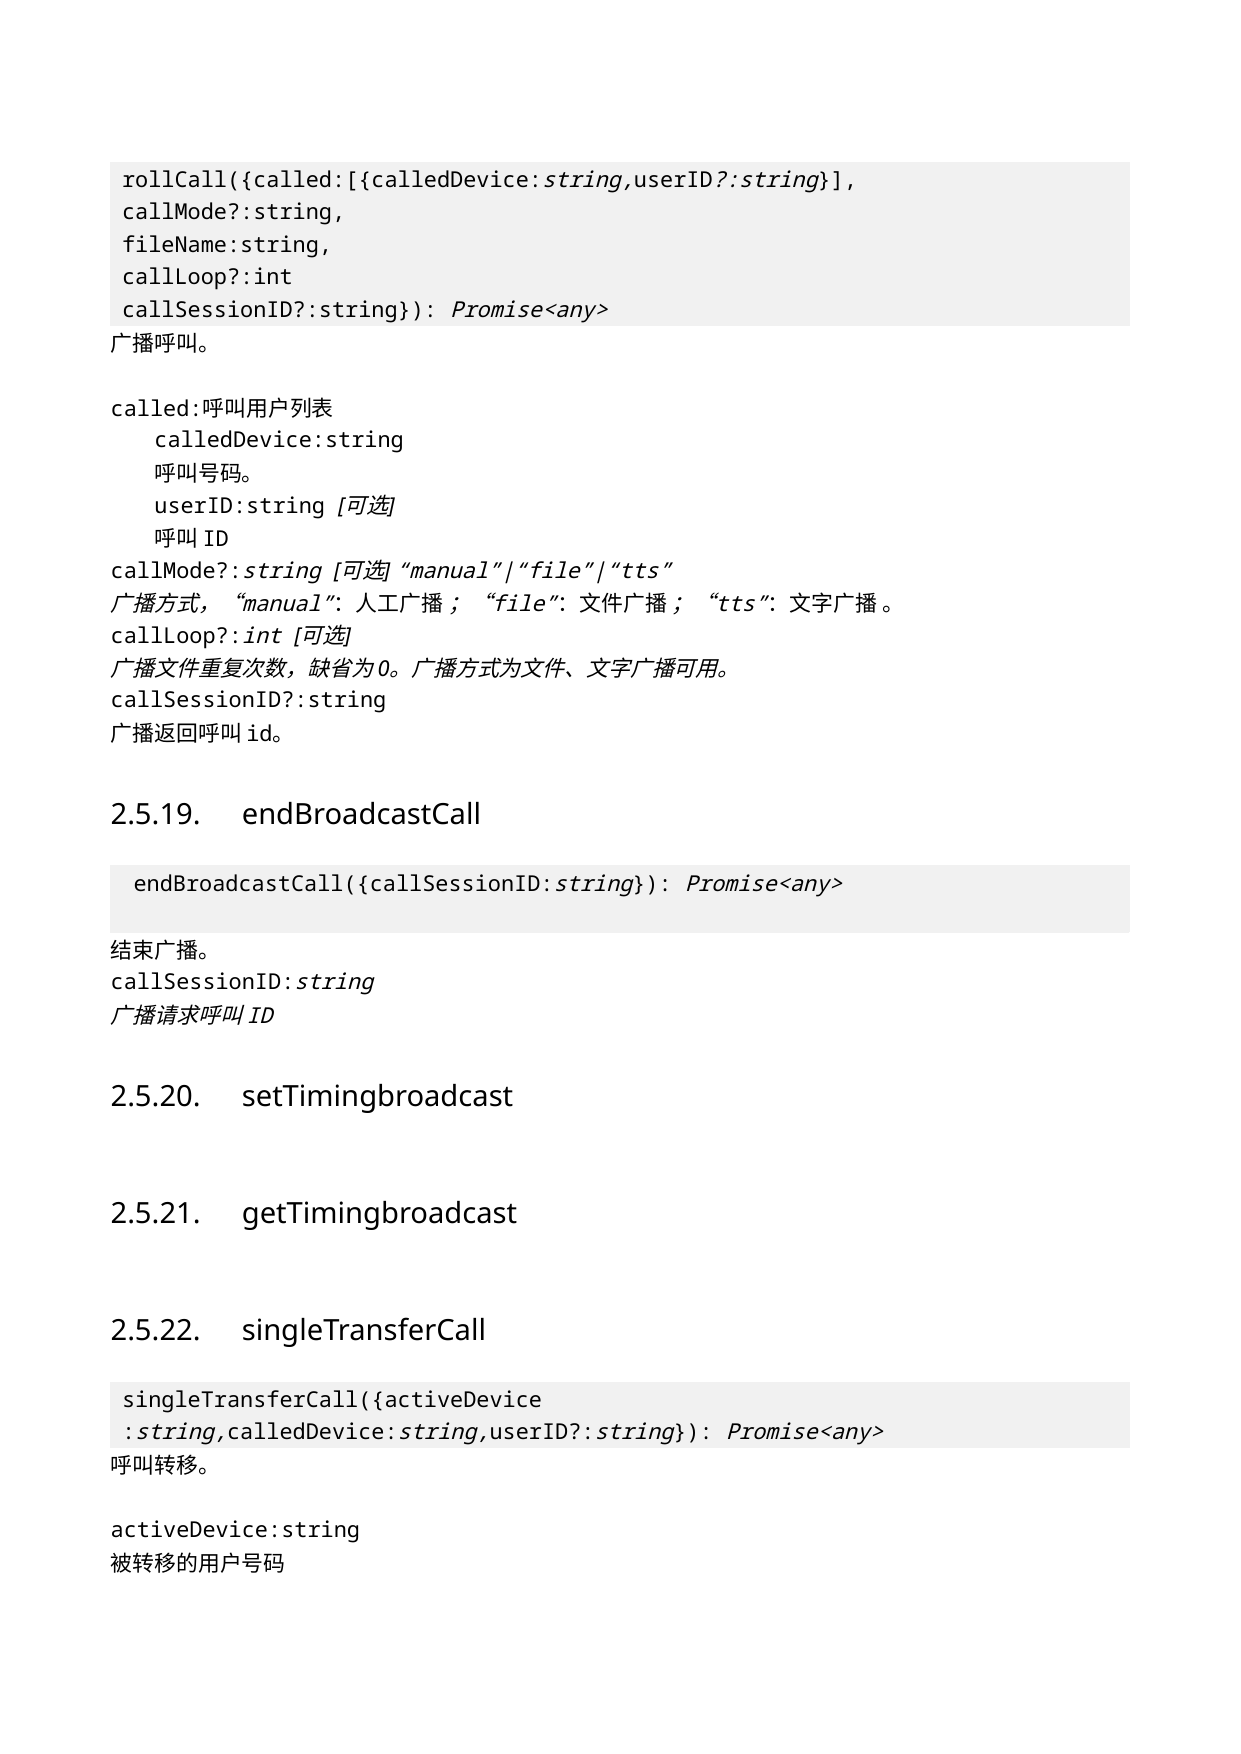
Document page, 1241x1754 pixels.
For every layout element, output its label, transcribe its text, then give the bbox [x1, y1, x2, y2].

text 呼叫ID [110, 521, 1130, 553]
text 呼叫号码。 [110, 456, 1130, 488]
text 广播方式，“manual”：人工广播 ；“file”：文件广播 ；“tts”：文字广播 。 [110, 586, 1130, 618]
list getTimingbroadcast [110, 1180, 1130, 1245]
table_header rollCall({called:[{calledDevice:string,userID?:string}], callMode?:string, fileName:string, callLoop?:int callSessionID?:string}): Promise<any> [111, 163, 1129, 325]
text calledDevice:string [110, 423, 1130, 456]
text 呼叫转移。 [110, 1448, 1130, 1480]
text callSessionID?:string [110, 683, 1130, 716]
text 广播返回呼叫id。 [110, 716, 1130, 748]
list singleTransferCall [110, 1297, 1130, 1362]
text called:呼叫用户列表 [110, 391, 1130, 423]
text callSessionID:string [110, 965, 1130, 997]
table_header [111, 866, 1129, 932]
text 广播呼叫。 [110, 326, 1130, 358]
text 被转移的用户号码 [110, 1545, 1130, 1578]
text activeDevice:string [110, 1513, 1130, 1545]
list endBroadcastCall [110, 781, 1130, 846]
text 广播文件重复次数，缺省为0。广播方式为文件、文字广播可用。 [110, 651, 1130, 683]
text userID:string [可选] [110, 488, 1130, 521]
list setTimingbroadcast [110, 1062, 1130, 1127]
text callLoop?:int [可选] [110, 618, 1130, 651]
text 广播请求呼叫ID [110, 997, 1130, 1030]
text callMode?:string [可选] “manual”|“file”|“tts” [110, 553, 1130, 586]
text 结束广播。 [110, 932, 1130, 965]
table_header singleTransferCall({activeDevice:string,calledDevice:string,userID?:string}): Promise<any> [111, 1383, 1129, 1447]
